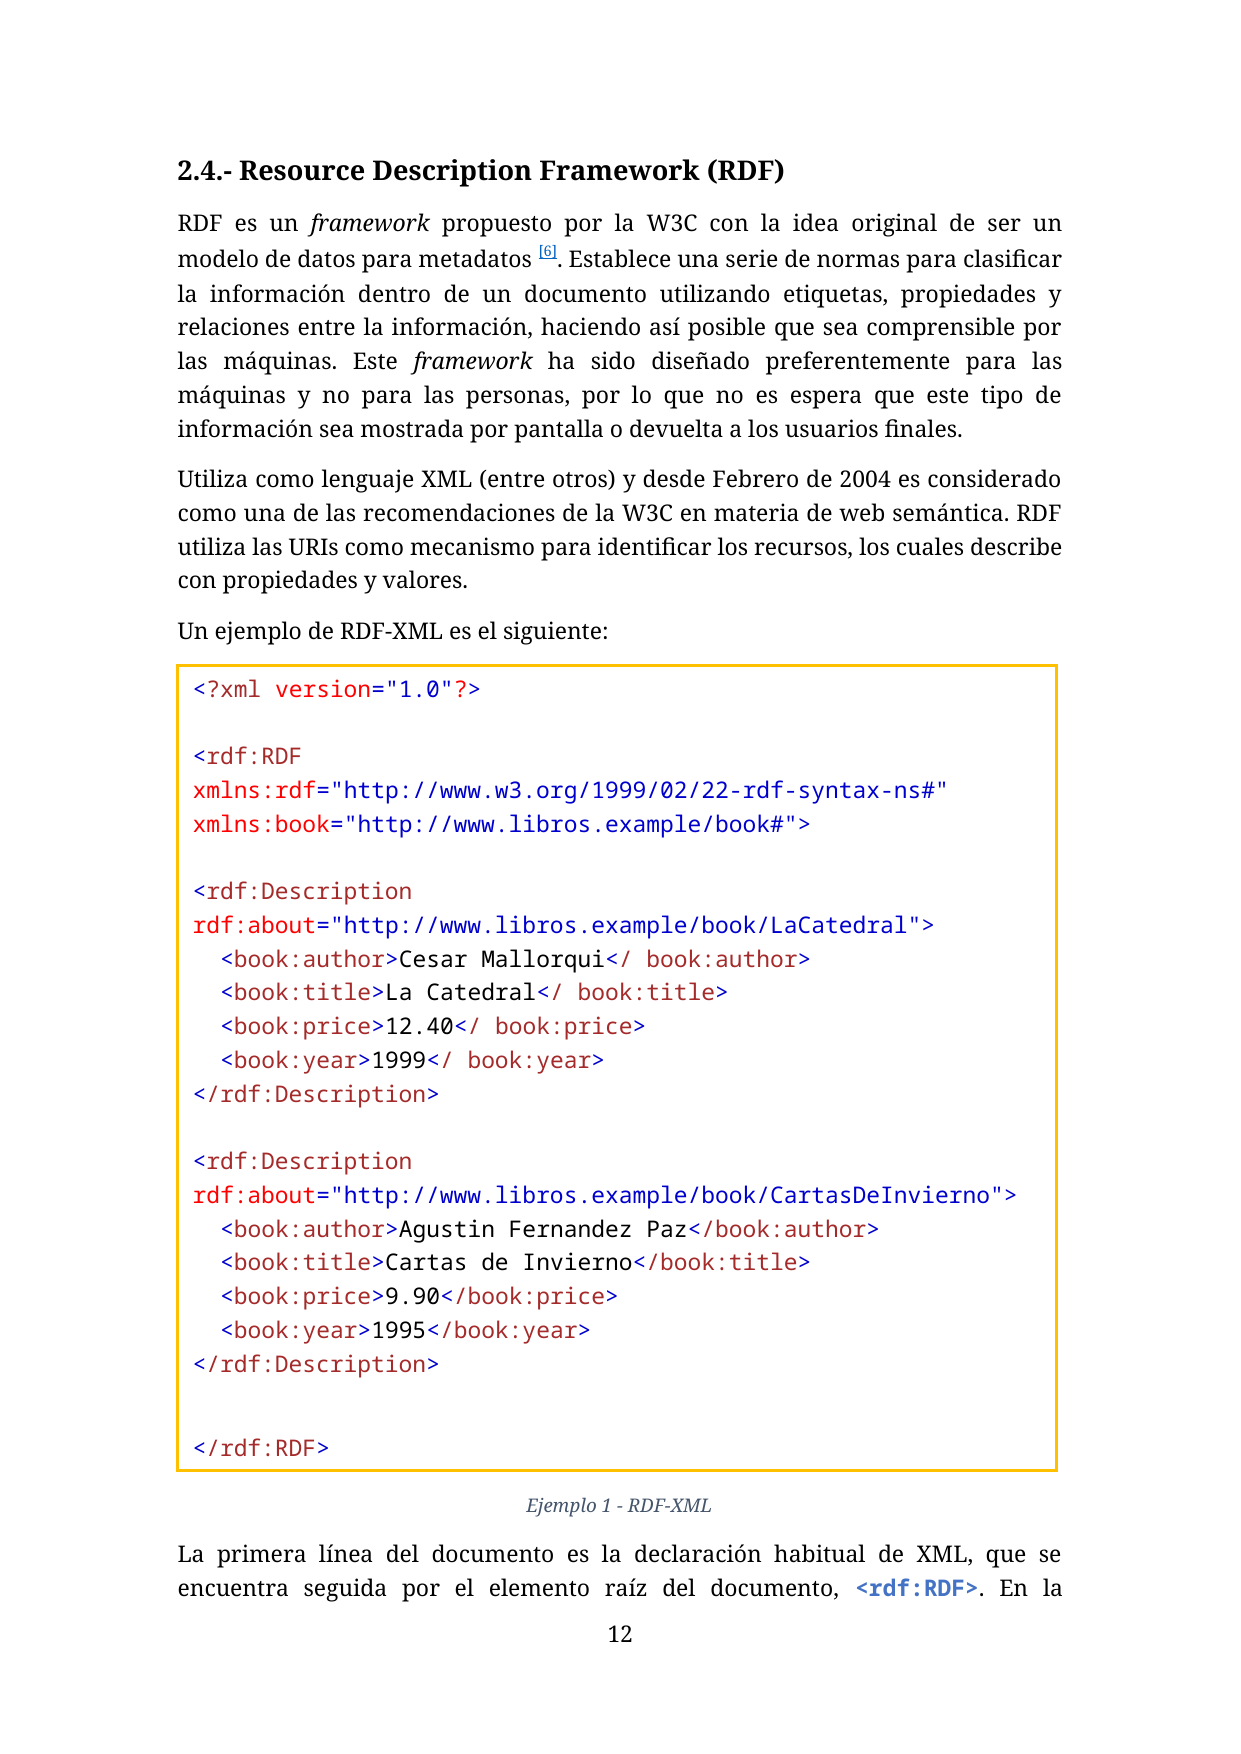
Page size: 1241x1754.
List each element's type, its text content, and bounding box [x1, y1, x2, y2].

text Utiliza como lenguaje XML (entre otros) y desde Febrero de 2004 es considerado como una de las recomendaciones de la W3C en materia de web semántica. RDF utiliza las URIs como mecanismo para identificar los recursos, los cuales describe con propiedades y valores. [177, 463, 1063, 596]
subtitle 2.4.- Resource Description Framework (RDF) [177, 152, 1063, 189]
text Un ejemplo de RDF-XML es el siguiente: [177, 615, 1063, 646]
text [177, 1538, 1063, 1603]
text RDF es un framework propuesto por la W3C con la idea original de ser un modelo de datos para metadatos [6]. Establece una serie de normas para clasificar la información dentro de un documento utilizando etiquetas, propiedades y relaciones entre la información, haciendo así posible que sea comprensible por las máquinas. Este framework ha sido diseñado preferentemente para las máquinas y no para las personas, por lo que no es espera que este tipo de información sea mostrada por pantalla o devuelta a los usuarios finales. [177, 207, 1063, 444]
text Ejemplo 1 - RDF-XML [177, 1492, 1063, 1517]
